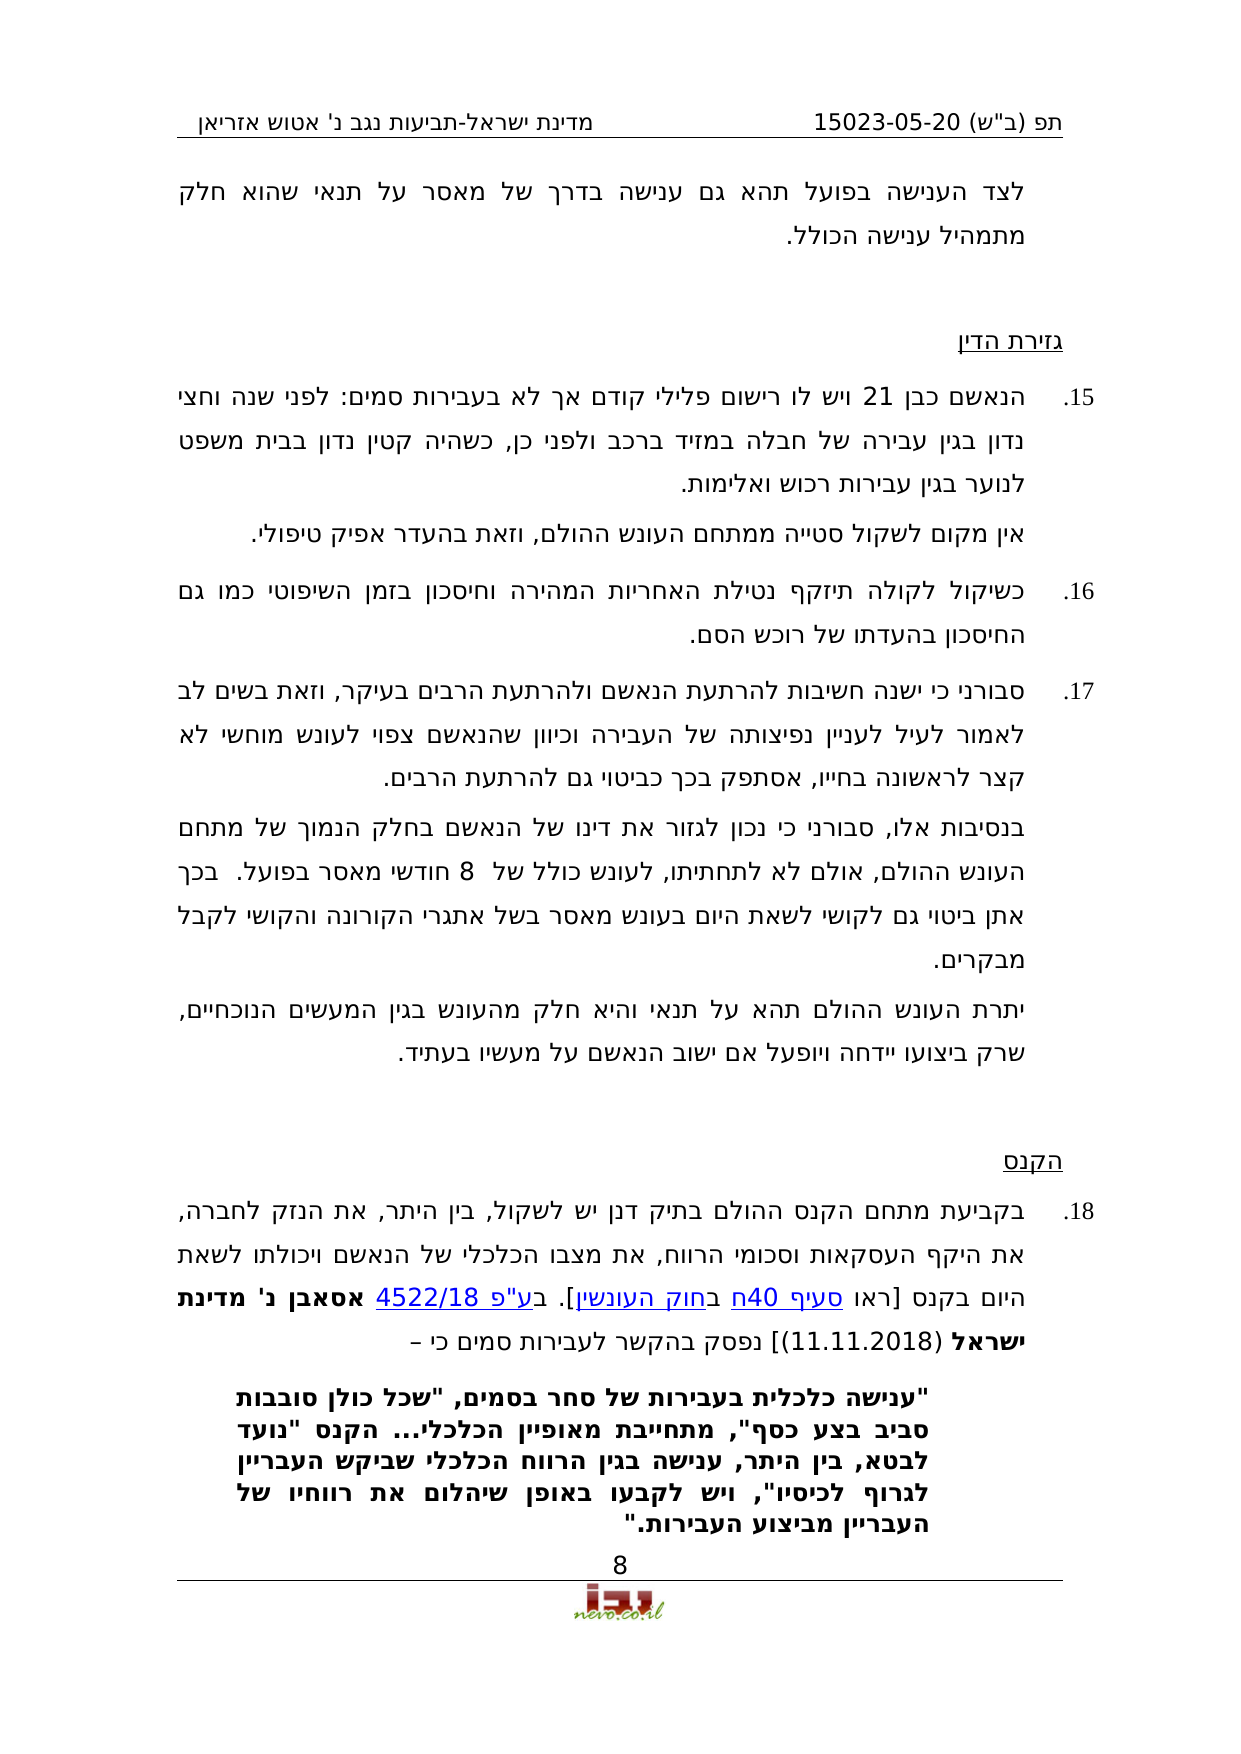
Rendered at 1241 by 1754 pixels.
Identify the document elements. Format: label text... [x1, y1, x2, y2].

list סבורני כי ישנה חשיבות להרתעת הנאשם ולהרתעת הרבים בעיקר, וזאת בשים לב לאמור לעיל לעניין נפיצותה של העבירה וכיוון שהנאשם צפוי לעונש מוחשי לא קצר לראשונה בחייו, אסתפק בכך כביטוי גם להרתעת הרבים. [177, 676, 1063, 793]
list בקביעת מתחם הקנס ההולם בתיק דנן יש לשקול, בין היתר, את הנזק לחברה, את היקף העסקאות וסכומי הרווח, את מצבו הכלכלי של הנאשם ויכולתו לשאת היום בקנס [ראו סעיף 40ח בחוק העונשין]. בע"פ 4522/18 אסאבן נ' מדינת ישראל (11.11.2018)] נפסק בהקשר לעבירות סמים כי – [177, 1196, 1063, 1356]
picture [574, 1583, 666, 1621]
list כשיקול לקולה תיזקף נטילת האחריות המהירה וחיסכון בזמן השיפוטי כמו גם החיסכון בהעדתו של רוכש הסם. [177, 576, 1063, 649]
text "ענישה כלכלית בעבירות של סחר בסמים, "שכל כולן סובבות סביב בצע כסף", מתחייבת מאופיין הכלכלי... הקנס "נועד לבטא, בין היתר, ענישה בגין הרווח הכלכלי שביקש העבריין לגרוף לכיסיו", ויש לקבעו באופן שיהלום את רווחיו של העבריין מביצוע העבירות." [236, 1383, 930, 1538]
text יתרת העונש ההולם תהא על תנאי והיא חלק מהעונש בגין המעשים הנוכחיים, שרק ביצועו יידחה ויופעל אם ישוב הנאשם על מעשיו בעתיד. [177, 995, 1026, 1068]
list הנאשם כבן 21 ויש לו רישום פלילי קודם אך לא בעבירות סמים: לפני שנה וחצי נדון בגין עבירה של חבלה במזיד ברכב ולפני כן, כשהיה קטין נדון בבית משפט לנוער בגין עבירות רכוש ואלימות. [177, 382, 1063, 499]
text הקנס [177, 1146, 1063, 1175]
text גזירת הדין [177, 326, 1063, 355]
text בנסיבות אלו, סבורני כי נכון לגזור את דינו של הנאשם בחלק הנמוך של מתחם העונש ההולם, אולם לא לתחתיתו, לעונש כולל של 8 חודשי מאסר בפועל. בכך אתן ביטוי גם לקושי לשאת היום בעונש מאסר בשל אתגרי הקורונה והקושי לקבל מבקרים. [177, 814, 1026, 974]
text אין מקום לשקול סטייה ממתחם העונש ההולם, וזאת בהעדר אפיק טיפולי. [177, 520, 1026, 549]
text לצד הענישה בפועל תהא גם ענישה בדרך של מאסר על תנאי שהוא חלק מתמהיל ענישה הכולל. [177, 177, 1026, 250]
